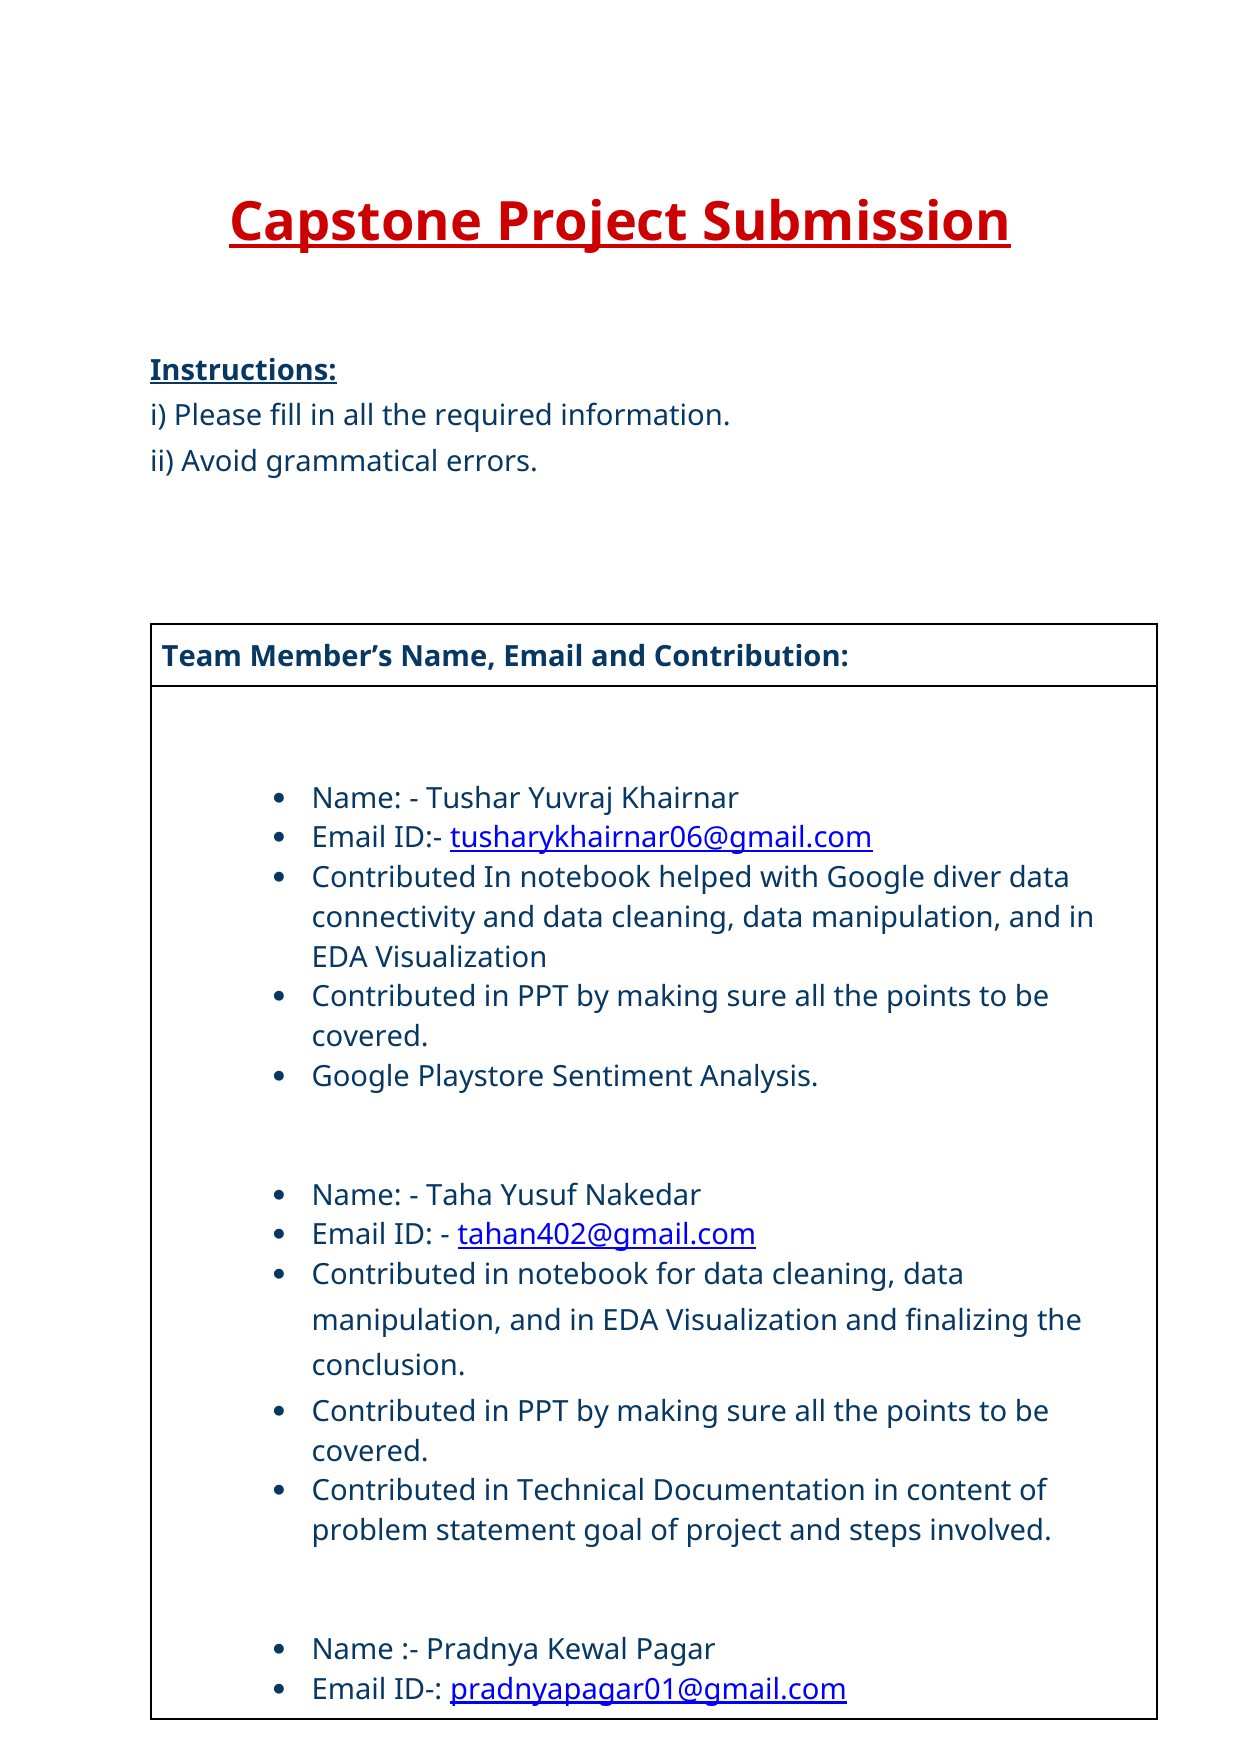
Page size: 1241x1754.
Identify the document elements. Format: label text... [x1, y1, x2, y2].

title Capstone Project Submission [150, 182, 1090, 256]
table_header Team Member’s Name, Email and Contribution: [152, 625, 1156, 685]
text Instructions: [150, 349, 1090, 388]
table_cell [152, 687, 1156, 1718]
text i) Please fill in all the required information. [150, 394, 1090, 434]
text ii) Avoid grammatical errors. [150, 440, 1090, 480]
